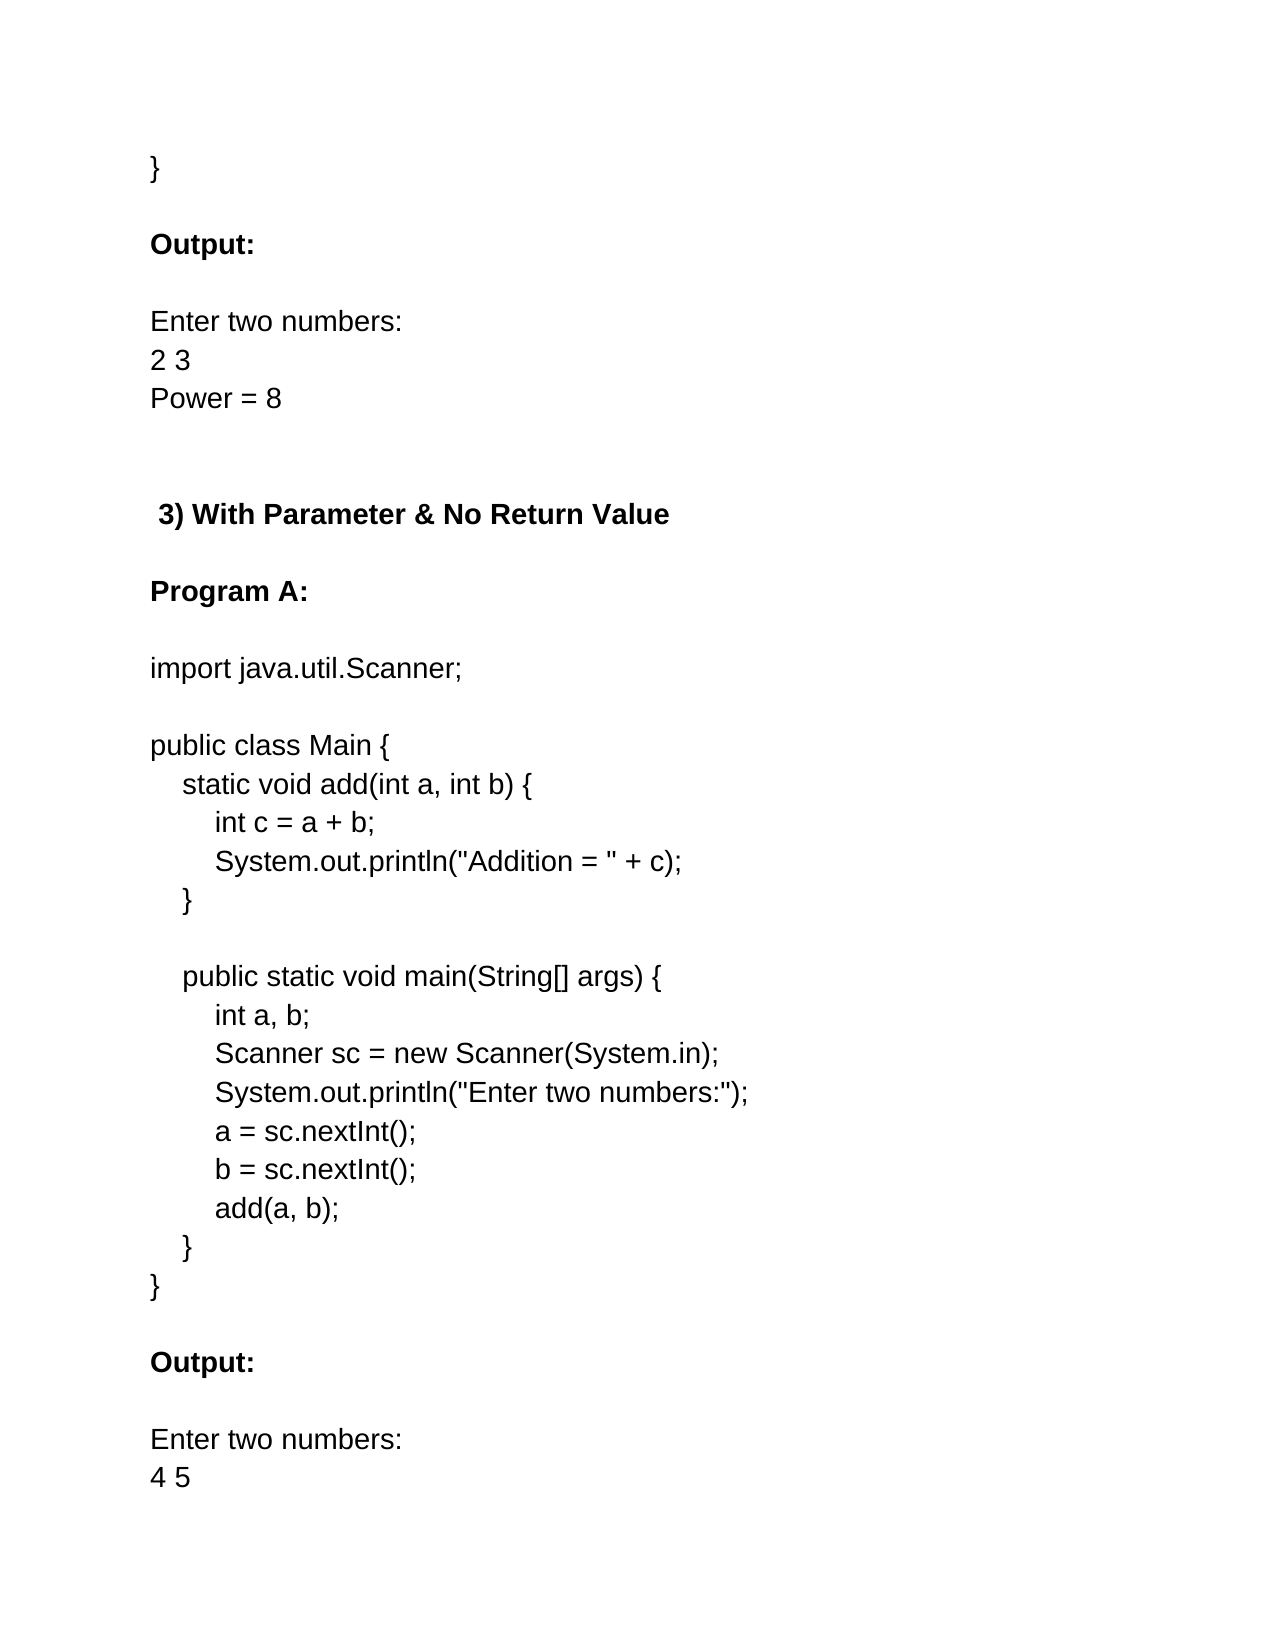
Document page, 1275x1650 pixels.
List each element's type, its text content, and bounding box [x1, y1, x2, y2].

text Enter two numbers: [150, 304, 1125, 338]
text Program A: [150, 574, 1125, 607]
text } [150, 1229, 1125, 1263]
text b = sc.nextInt(); [150, 1152, 1125, 1186]
text 2 3 [150, 343, 1125, 376]
text import java.util.Scanner; [150, 651, 1125, 684]
text Enter two numbers: [150, 1422, 1125, 1455]
text int a, b; [150, 998, 1125, 1031]
text Output: [150, 227, 1125, 261]
text static void add(int a, int b) { [150, 767, 1125, 800]
text } [150, 882, 1125, 916]
text add(a, b); [150, 1191, 1125, 1224]
text System.out.println("Addition = " + c); [150, 844, 1125, 877]
text System.out.println("Enter two numbers:"); [150, 1075, 1125, 1108]
text } [150, 150, 1125, 183]
text Scanner sc = new Scanner(System.in); [150, 1036, 1125, 1070]
text public class Main { [150, 728, 1125, 762]
text public static void main(String[] args) { [150, 959, 1125, 993]
text 3) With Parameter & No Return Value [150, 497, 1125, 530]
text 4 5 [150, 1460, 1125, 1494]
text Output: [150, 1345, 1125, 1378]
text Power = 8 [150, 381, 1125, 415]
text } [150, 1268, 1125, 1301]
text a = sc.nextInt(); [150, 1113, 1125, 1147]
text int c = a + b; [150, 805, 1125, 839]
